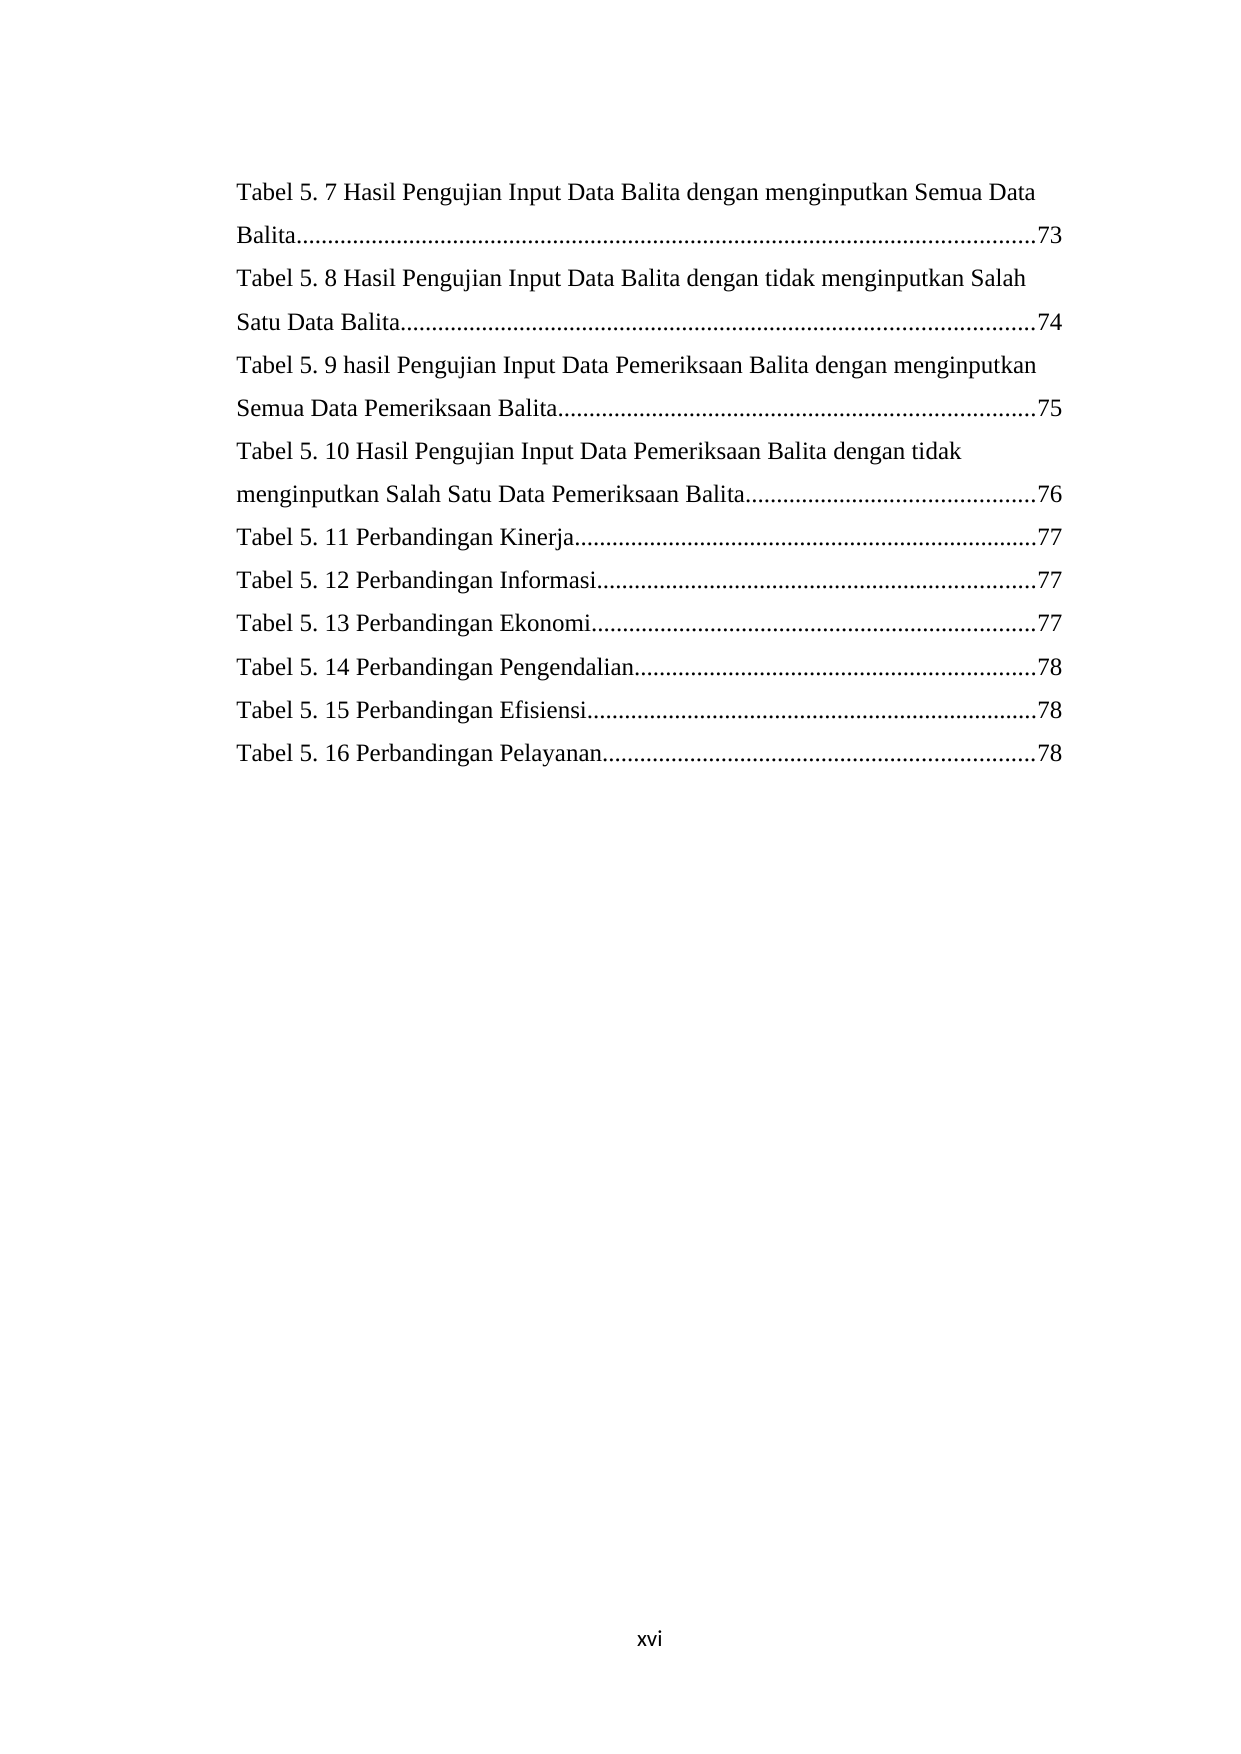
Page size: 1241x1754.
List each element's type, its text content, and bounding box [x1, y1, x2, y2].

text Tabel 5. 7 Hasil Pengujian Input Data Balita dengan menginputkan Semua Data Balita 73 [236, 177, 1063, 249]
text Tabel 5. 8 Hasil Pengujian Input Data Balita dengan tidak menginputkan Salah Satu Data Balita 74 [236, 263, 1063, 335]
text Tabel 5. 10 Hasil Pengujian Input Data Pemeriksaan Balita dengan tidak menginputkan Salah Satu Data Pemeriksaan Balita 76 [236, 436, 1063, 508]
text Tabel 5. 9 hasil Pengujian Input Data Pemeriksaan Balita dengan menginputkan Semua Data Pemeriksaan Balita 75 [236, 350, 1063, 422]
text Tabel 5. 12 Perbandingan Informasi 77 [236, 565, 1063, 594]
text Tabel 5. 13 Perbandingan Ekonomi 77 [236, 608, 1063, 637]
text Tabel 5. 11 Perbandingan Kinerja 77 [236, 522, 1063, 551]
text Tabel 5. 15 Perbandingan Efisiensi 78 [236, 695, 1063, 723]
text Tabel 5. 14 Perbandingan Pengendalian 78 [236, 652, 1063, 680]
text Tabel 5. 16 Perbandingan Pelayanan 78 [236, 738, 1063, 767]
